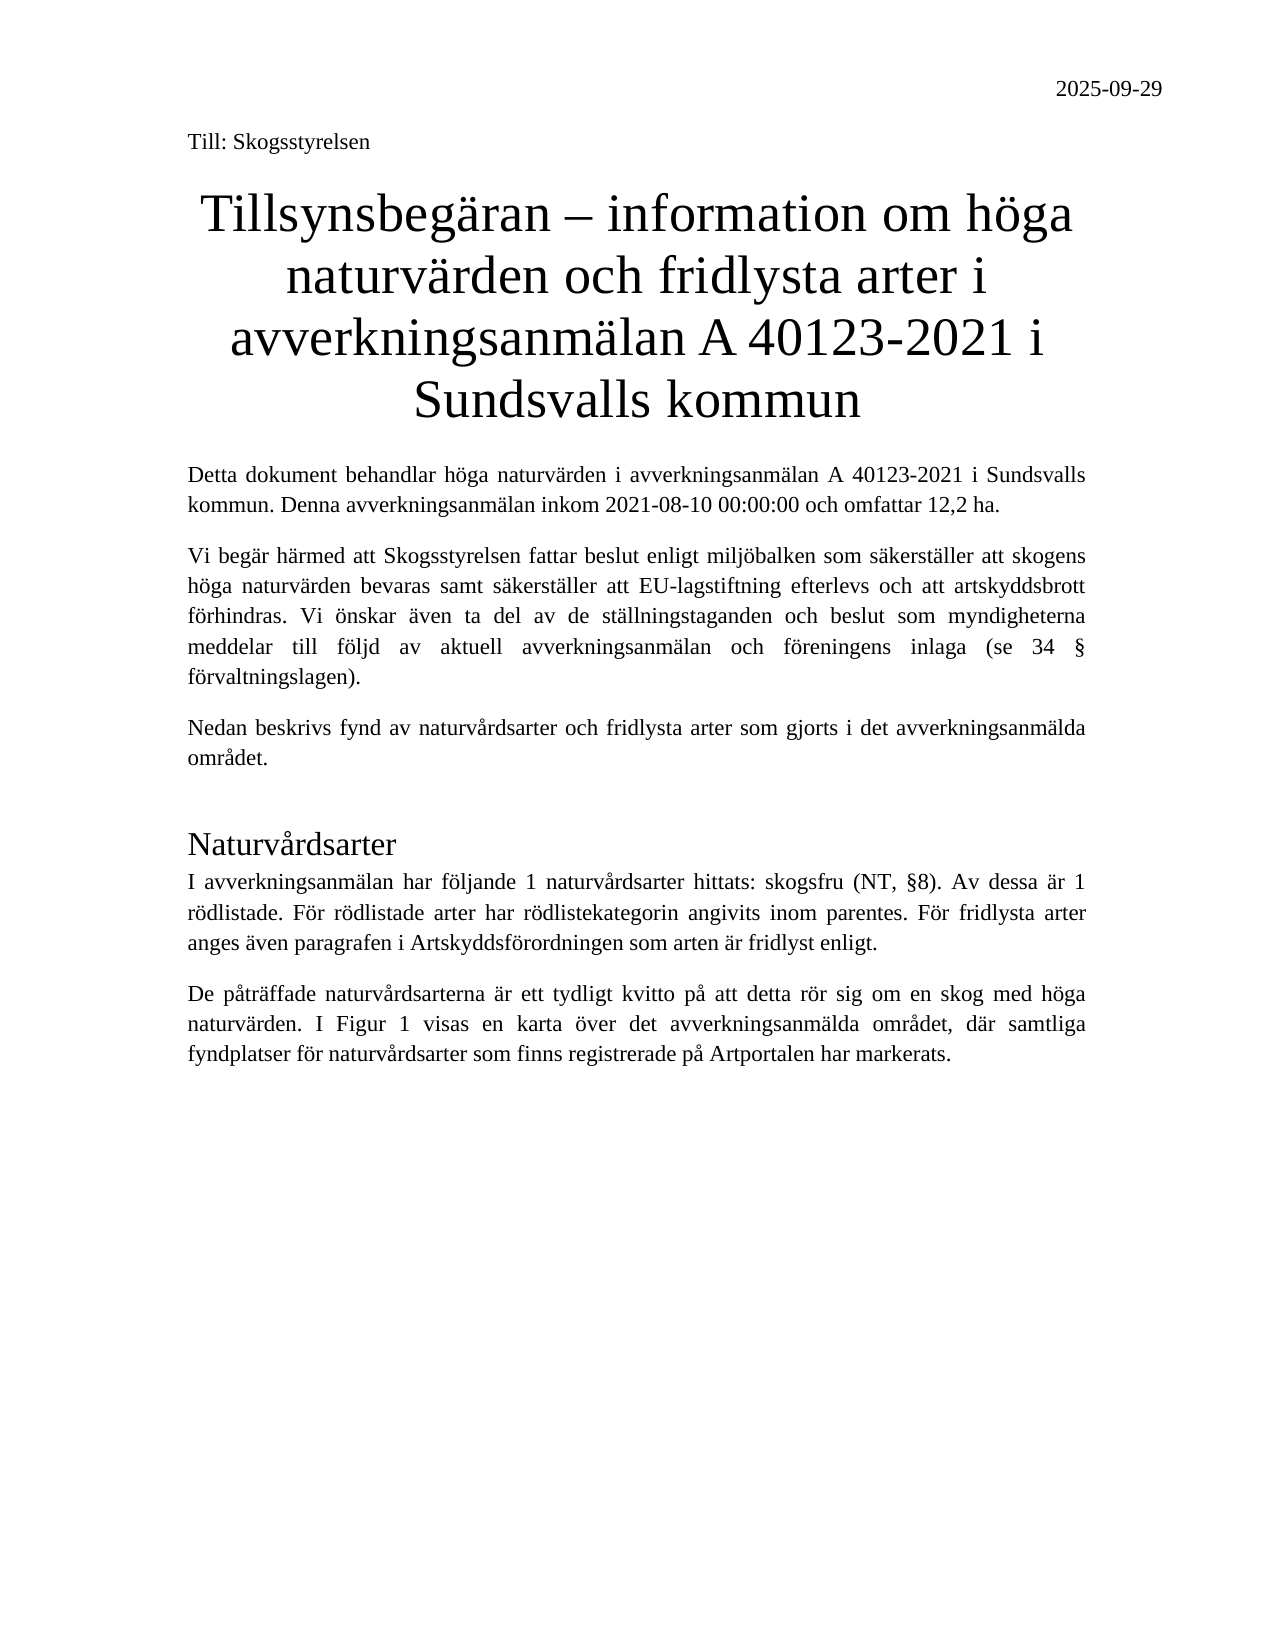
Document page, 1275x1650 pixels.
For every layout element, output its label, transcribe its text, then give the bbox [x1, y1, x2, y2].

text Nedan beskrivs fynd av naturvårdsarter och fridlysta arter som gjorts i det avverkningsanmälda området. [187, 714, 1087, 771]
title Tillsynsbegäran – information om höga naturvärden och fridlysta arter i avverkningsanmälan A 40123-2021 i Sundsvalls kommun [187, 180, 1087, 429]
text De påträffade naturvårdsarterna är ett tydligt kvitto på att detta rör sig om en skog med höga naturvärden. I Figur 1 visas en karta över det avverkningsanmälda området, där samtliga fyndplatser för naturvårdsarter som finns registrerade på Artportalen har markerats. [187, 980, 1087, 1067]
text Detta dokument behandlar höga naturvärden i avverkningsanmälan A 40123-2021 i Sundsvalls kommun. Denna avverkningsanmälan inkom 2021-08-10 00:00:00 och omfattar 12,2 ha. [187, 461, 1087, 517]
text Vi begär härmed att Skogsstyrelsen fattar beslut enligt miljöbalken som säkerställer att skogens höga naturvärden bevaras samt säkerställer att EU-lagstiftning efterlevs och att artskyddsbrott förhindras. Vi önskar även ta del av de ställningstaganden och beslut som myndigheterna meddelar till följd av aktuell avverkningsanmälan och föreningens inlaga (se 34 § förvaltningslagen). [187, 542, 1087, 689]
subtitle Naturvårdsarter [187, 824, 1087, 863]
text I avverkningsanmälan har följande 1 naturvårdsarter hittats: skogsfru (NT, §8). Av dessa är 1 rödlistade. För rödlistade arter har rödlistekategorin angivits inom parentes. För fridlysta arter anges även paragrafen i Artskyddsförordningen som arten är fridlyst enligt. [187, 868, 1087, 955]
